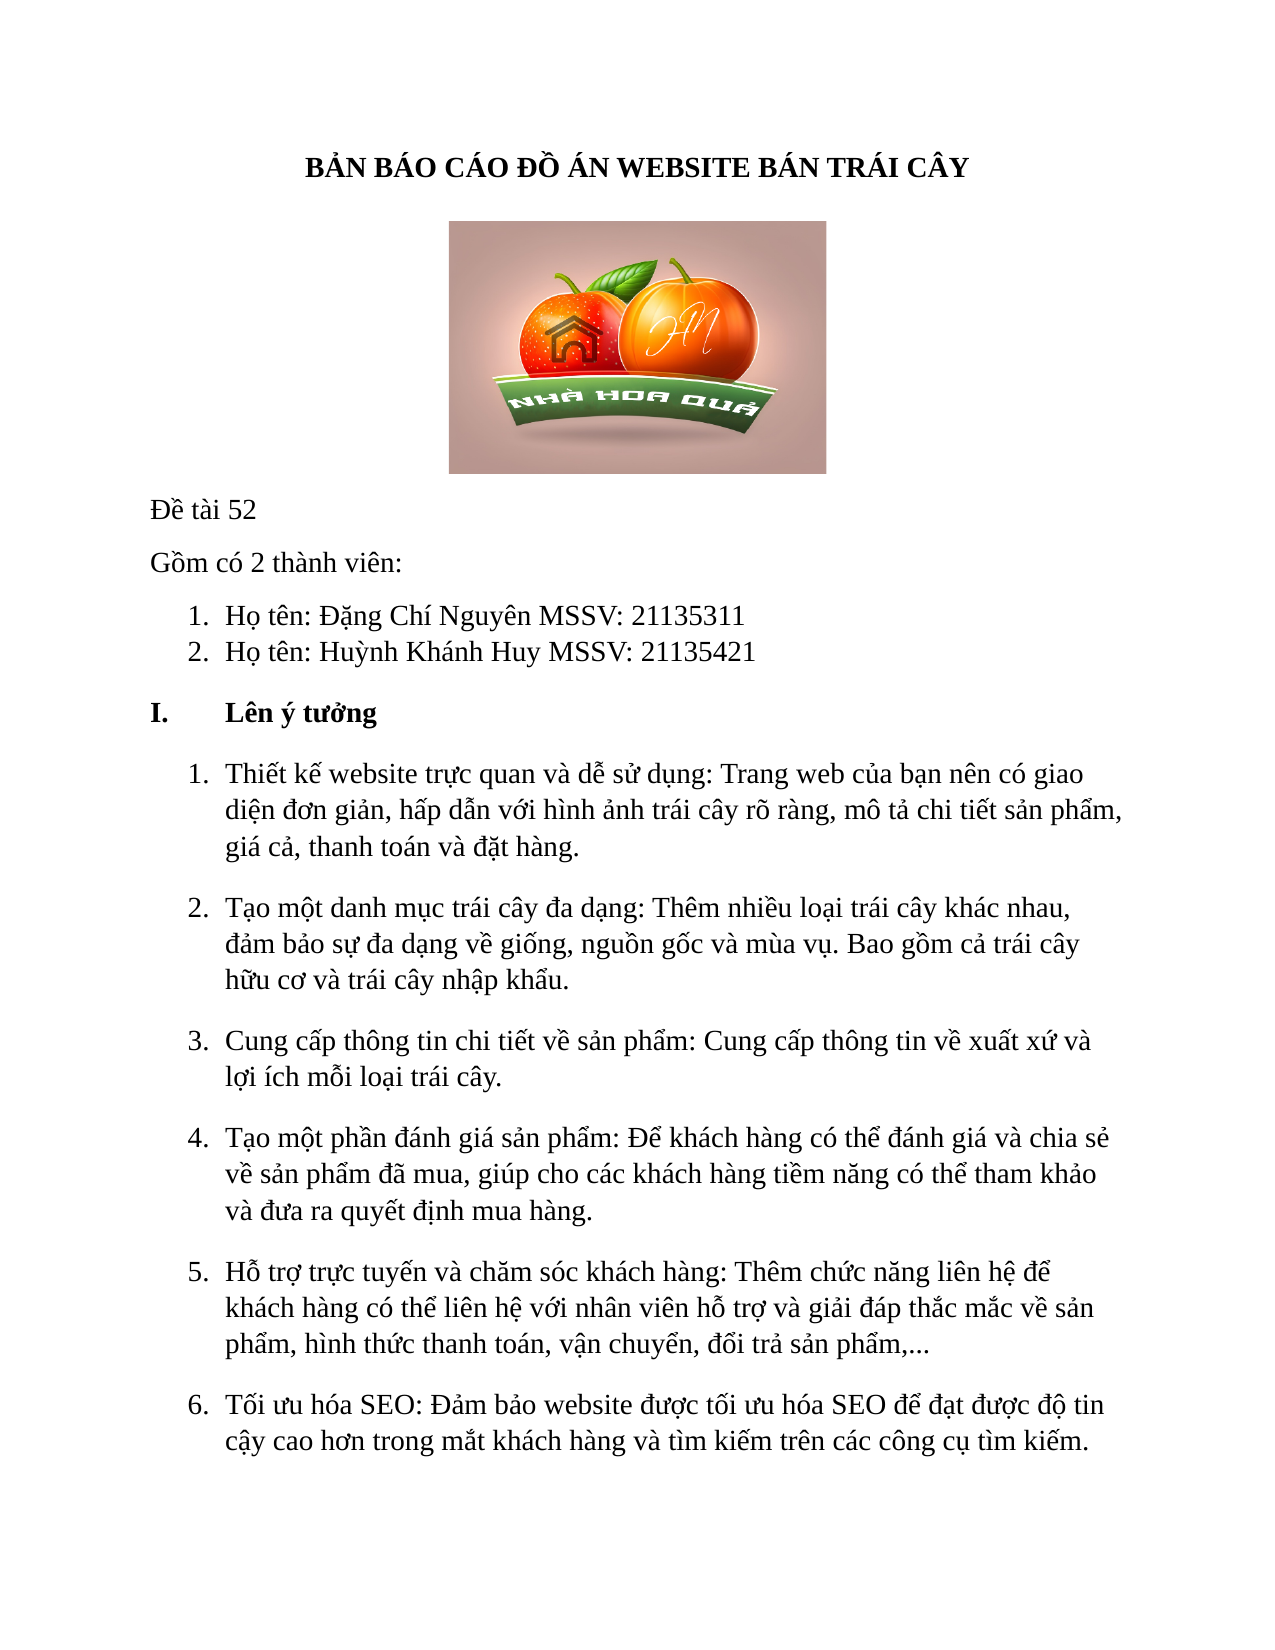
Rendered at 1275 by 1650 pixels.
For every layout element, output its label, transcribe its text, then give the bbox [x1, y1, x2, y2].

subtitle Tối ưu hóa SEO: Đảm bảo website được tối ưu hóa SEO để đạt được độ tin cậy cao hơn trong mắt khách hàng và tìm kiếm trên các công cụ tìm kiếm. [187, 1387, 1125, 1457]
subtitle Tạo một phần đánh giá sản phẩm: Để khách hàng có thể đánh giá và chia sẻ về sản phẩm đã mua, giúp cho các khách hàng tiềm năng có thể tham khảo và đưa ra quyết định mua hàng. [187, 1121, 1125, 1226]
picture [448, 221, 827, 474]
subtitle Hỗ trợ trực tuyến và chăm sóc khách hàng: Thêm chức năng liên hệ để khách hàng có thể liên hệ với nhân viên hỗ trợ và giải đáp thắc mắc về sản phẩm, hình thức thanh toán, vận chuyển, đổi trả sản phẩm,... [187, 1254, 1125, 1360]
subtitle Lên ý tưởng [150, 695, 1125, 729]
text Đề tài 52 [150, 492, 1125, 526]
text Gồm có 2 thành viên: [150, 545, 1125, 579]
list Họ tên: Huỳnh Khánh Huy MSSV: 21135421 [187, 634, 1125, 668]
subtitle Thiết kế website trực quan và dễ sử dụng: Trang web của bạn nên có giao diện đơn giản, hấp dẫn với hình ảnh trái cây rõ ràng, mô tả chi tiết sản phẩm, giá cả, thanh toán và đặt hàng. [187, 756, 1125, 862]
subtitle Cung cấp thông tin chi tiết về sản phẩm: Cung cấp thông tin về xuất xứ và lợi ích mỗi loại trái cây. [187, 1023, 1125, 1093]
subtitle Tạo một danh mục trái cây đa dạng: Thêm nhiều loại trái cây khác nhau, đảm bảo sự đa dạng về giống, nguồn gốc và mùa vụ. Bao gồm cả trái cây hữu cơ và trái cây nhập khẩu. [187, 890, 1125, 996]
list Họ tên: Đặng Chí Nguyên MSSV: 21135311 [187, 598, 1125, 631]
